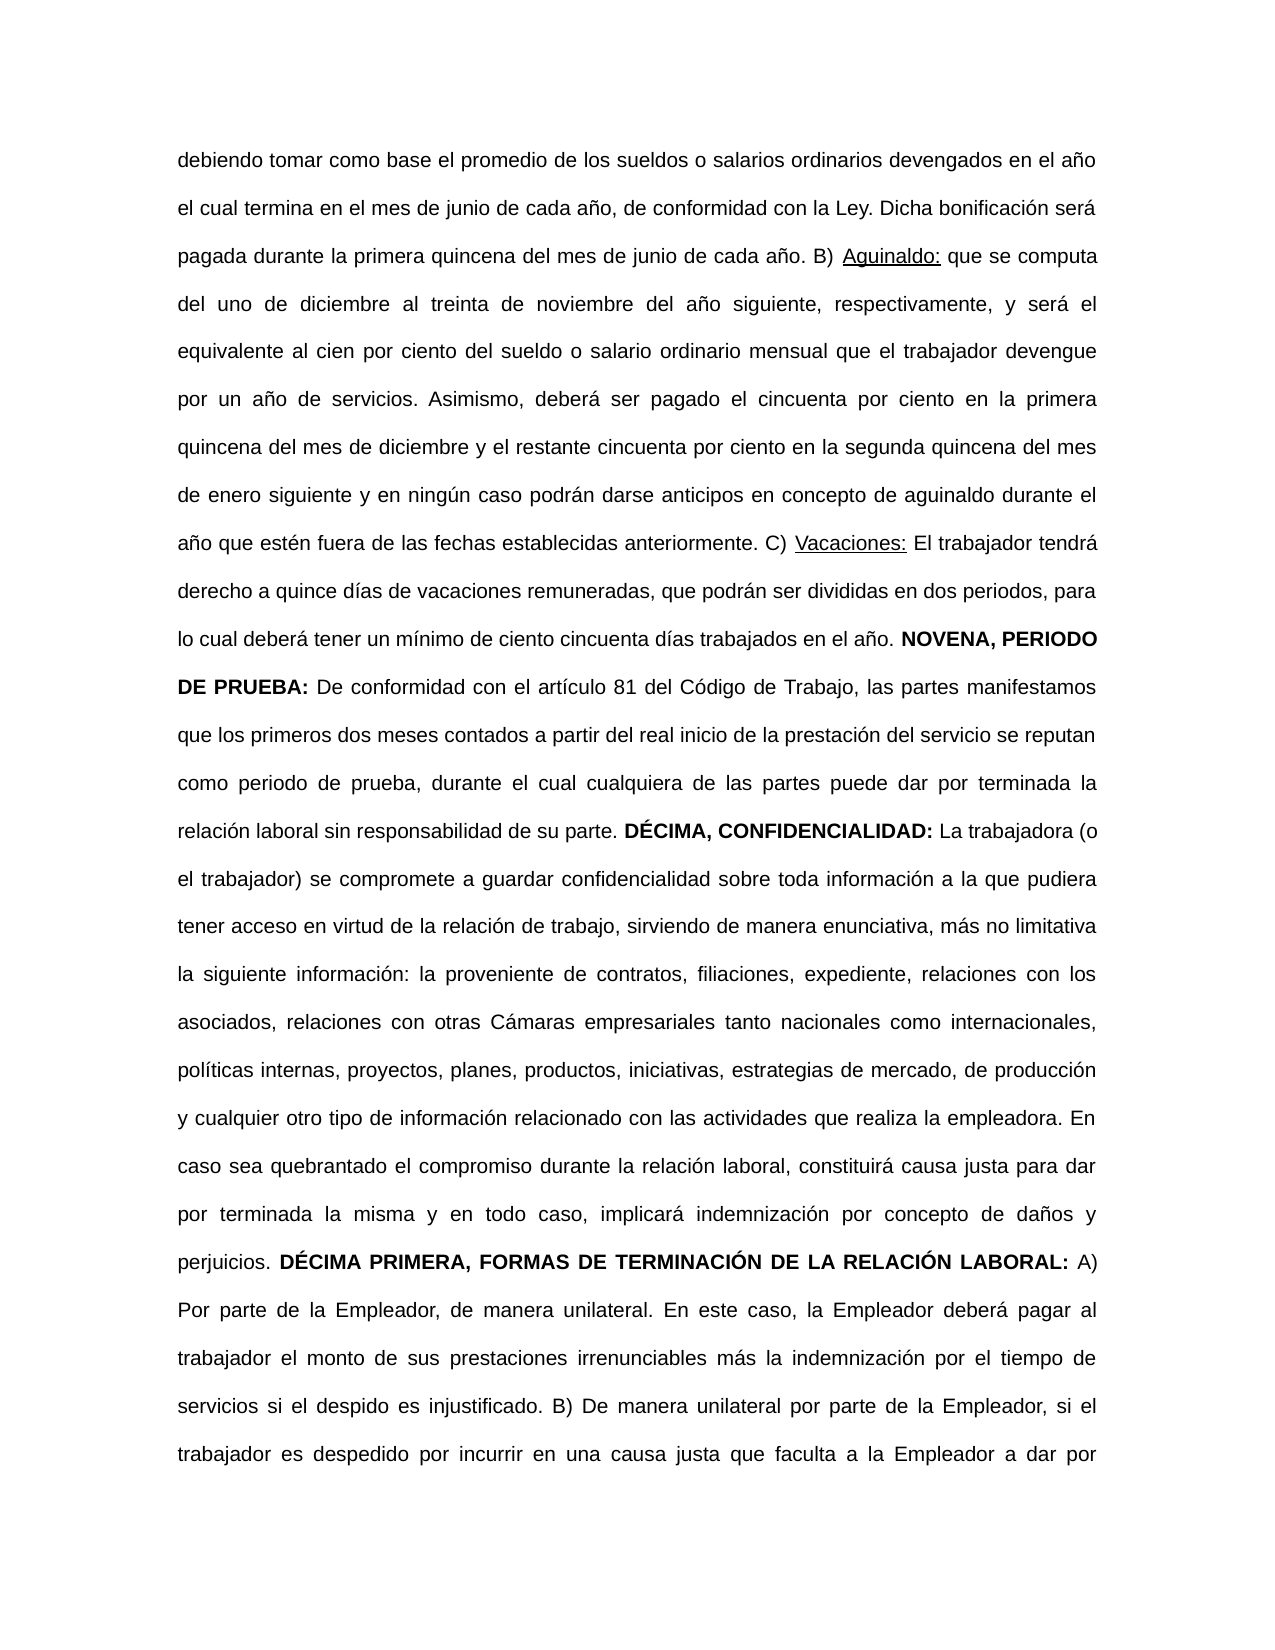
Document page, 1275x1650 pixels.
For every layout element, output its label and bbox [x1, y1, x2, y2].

text [177, 148, 1098, 1465]
